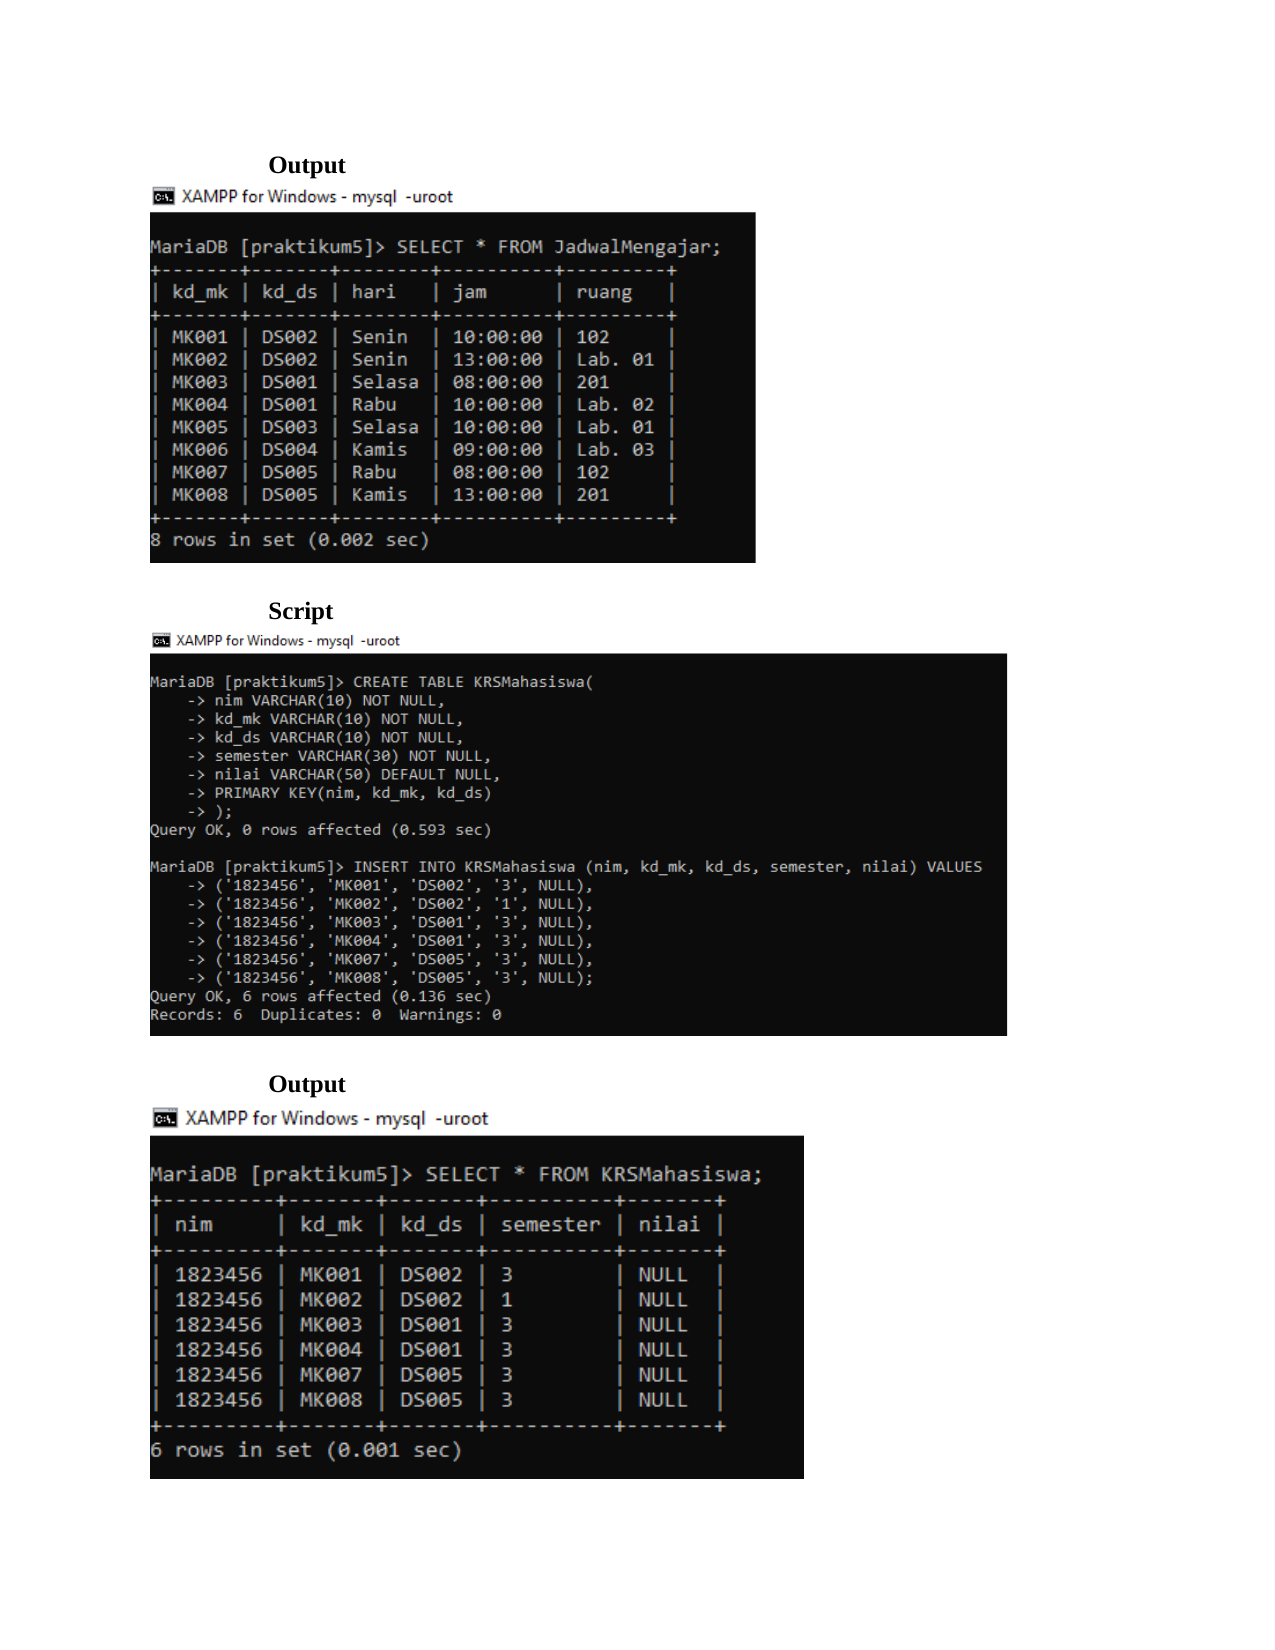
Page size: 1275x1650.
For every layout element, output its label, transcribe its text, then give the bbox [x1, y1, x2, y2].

text Script [268, 596, 1125, 625]
text Output [268, 150, 1125, 179]
picture [150, 1100, 804, 1479]
text Output [268, 1069, 1125, 1098]
picture [150, 627, 1008, 1036]
picture [150, 181, 756, 563]
